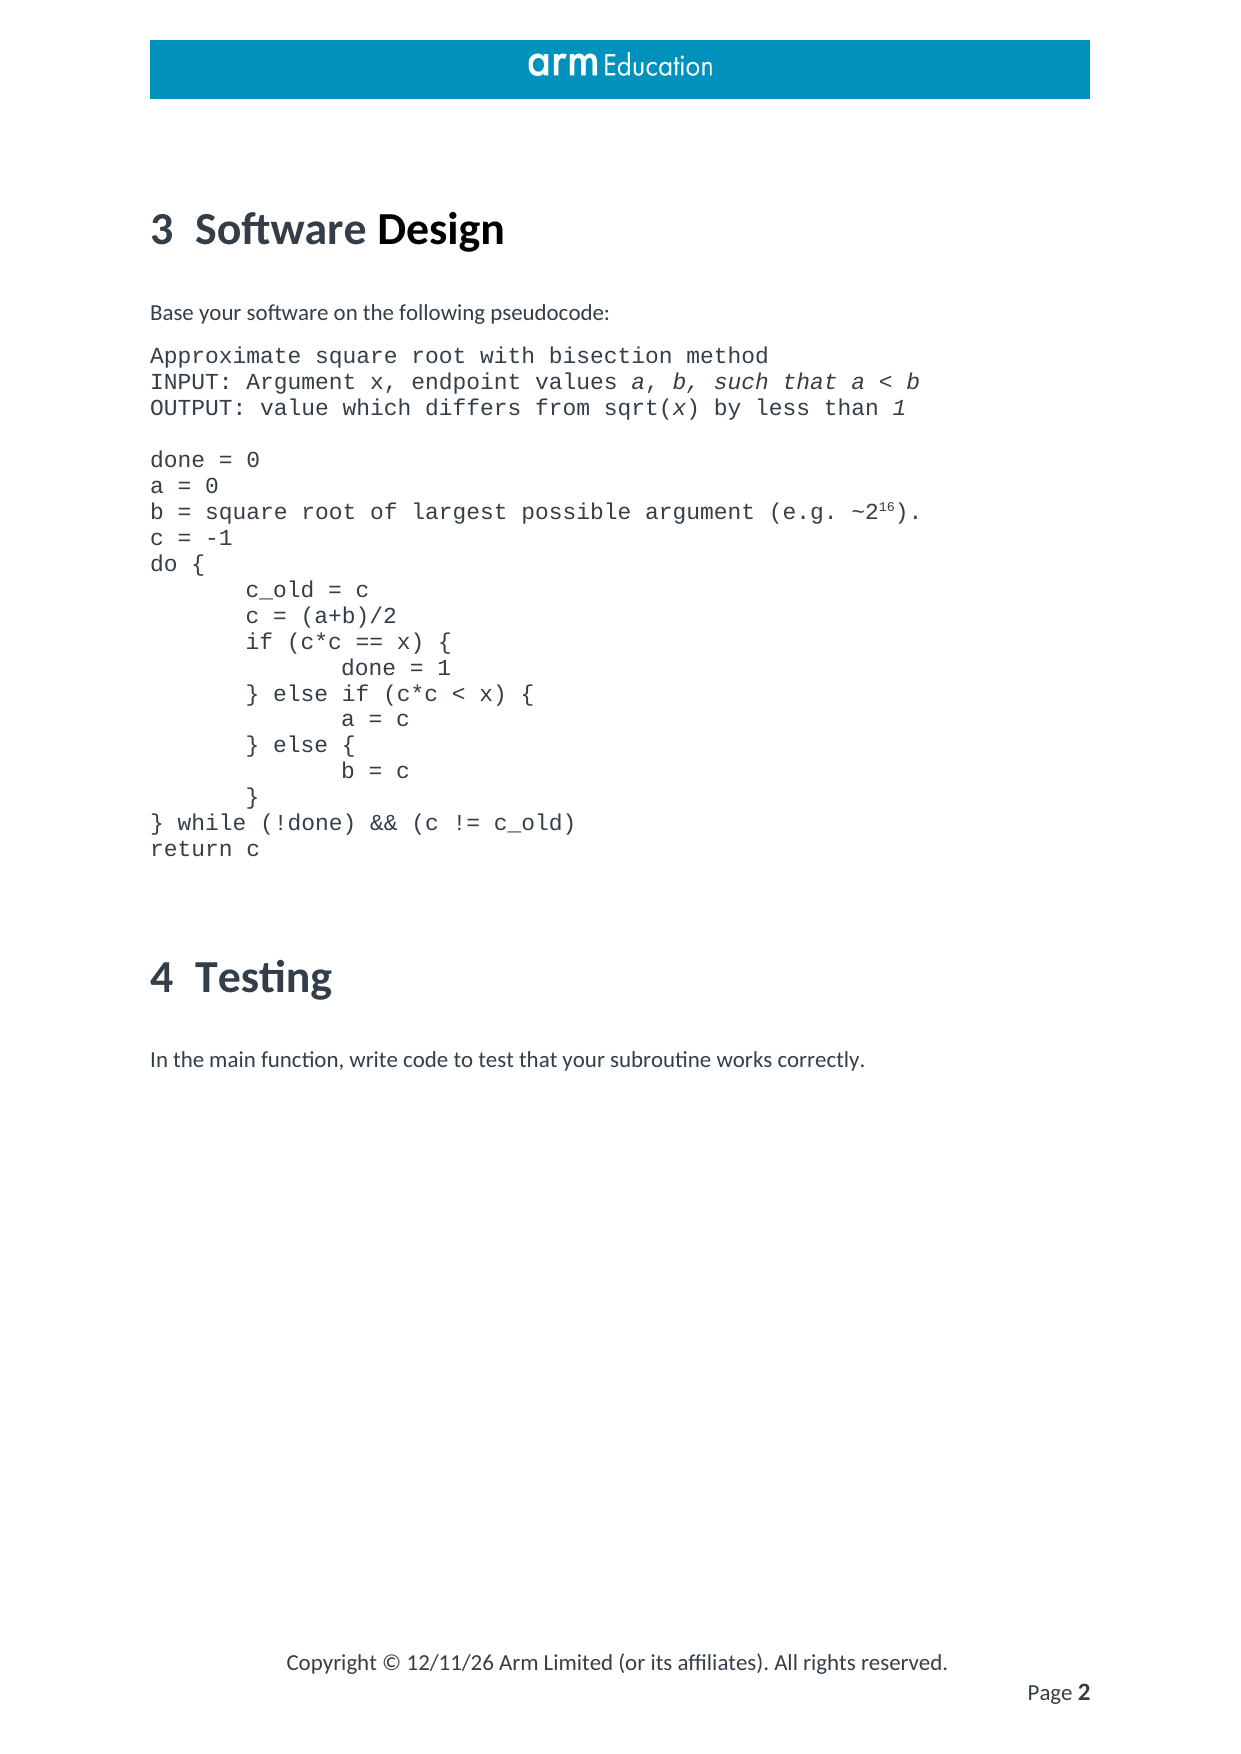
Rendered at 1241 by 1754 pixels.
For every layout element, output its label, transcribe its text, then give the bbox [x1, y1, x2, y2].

text c = (a+b)/2 [150, 604, 1090, 630]
text } else if (c*c < x) { [150, 682, 1090, 708]
picture [570, 54, 597, 75]
picture [529, 54, 548, 75]
text } else { [150, 734, 1090, 760]
text b = square root of largest possible argument (e.g. ~216). [150, 500, 1090, 526]
text b = c [150, 760, 1090, 786]
picture [675, 58, 679, 75]
picture [554, 54, 566, 75]
text } [150, 786, 1090, 812]
text OUTPUT: value which differs from sqrt(x) by less than 1 [150, 397, 1090, 422]
text Approximate square root with bisection method [150, 345, 1090, 371]
text In the main function, write code to test that your subroutine works correctly. [150, 1045, 1090, 1073]
text a = 0 [150, 474, 1090, 500]
text done = 1 [150, 656, 1090, 682]
text return c [150, 837, 1090, 863]
text if (c*c == x) { [150, 630, 1090, 656]
subtitle Software Design [150, 200, 1090, 256]
text c = -1 [150, 526, 1090, 552]
text } while (!done) && (c != c_old) [150, 812, 1090, 837]
text done = 0 [150, 448, 1090, 474]
text do { [150, 552, 1090, 578]
subtitle Testing [150, 947, 1090, 1003]
text c_old = c [150, 578, 1090, 604]
picture [606, 55, 615, 75]
text a = c [150, 708, 1090, 734]
text INPUT: Argument x, endpoint values a, b, such that a < b [150, 371, 1090, 397]
text Base your software on the following pseudocode: [150, 298, 1090, 326]
